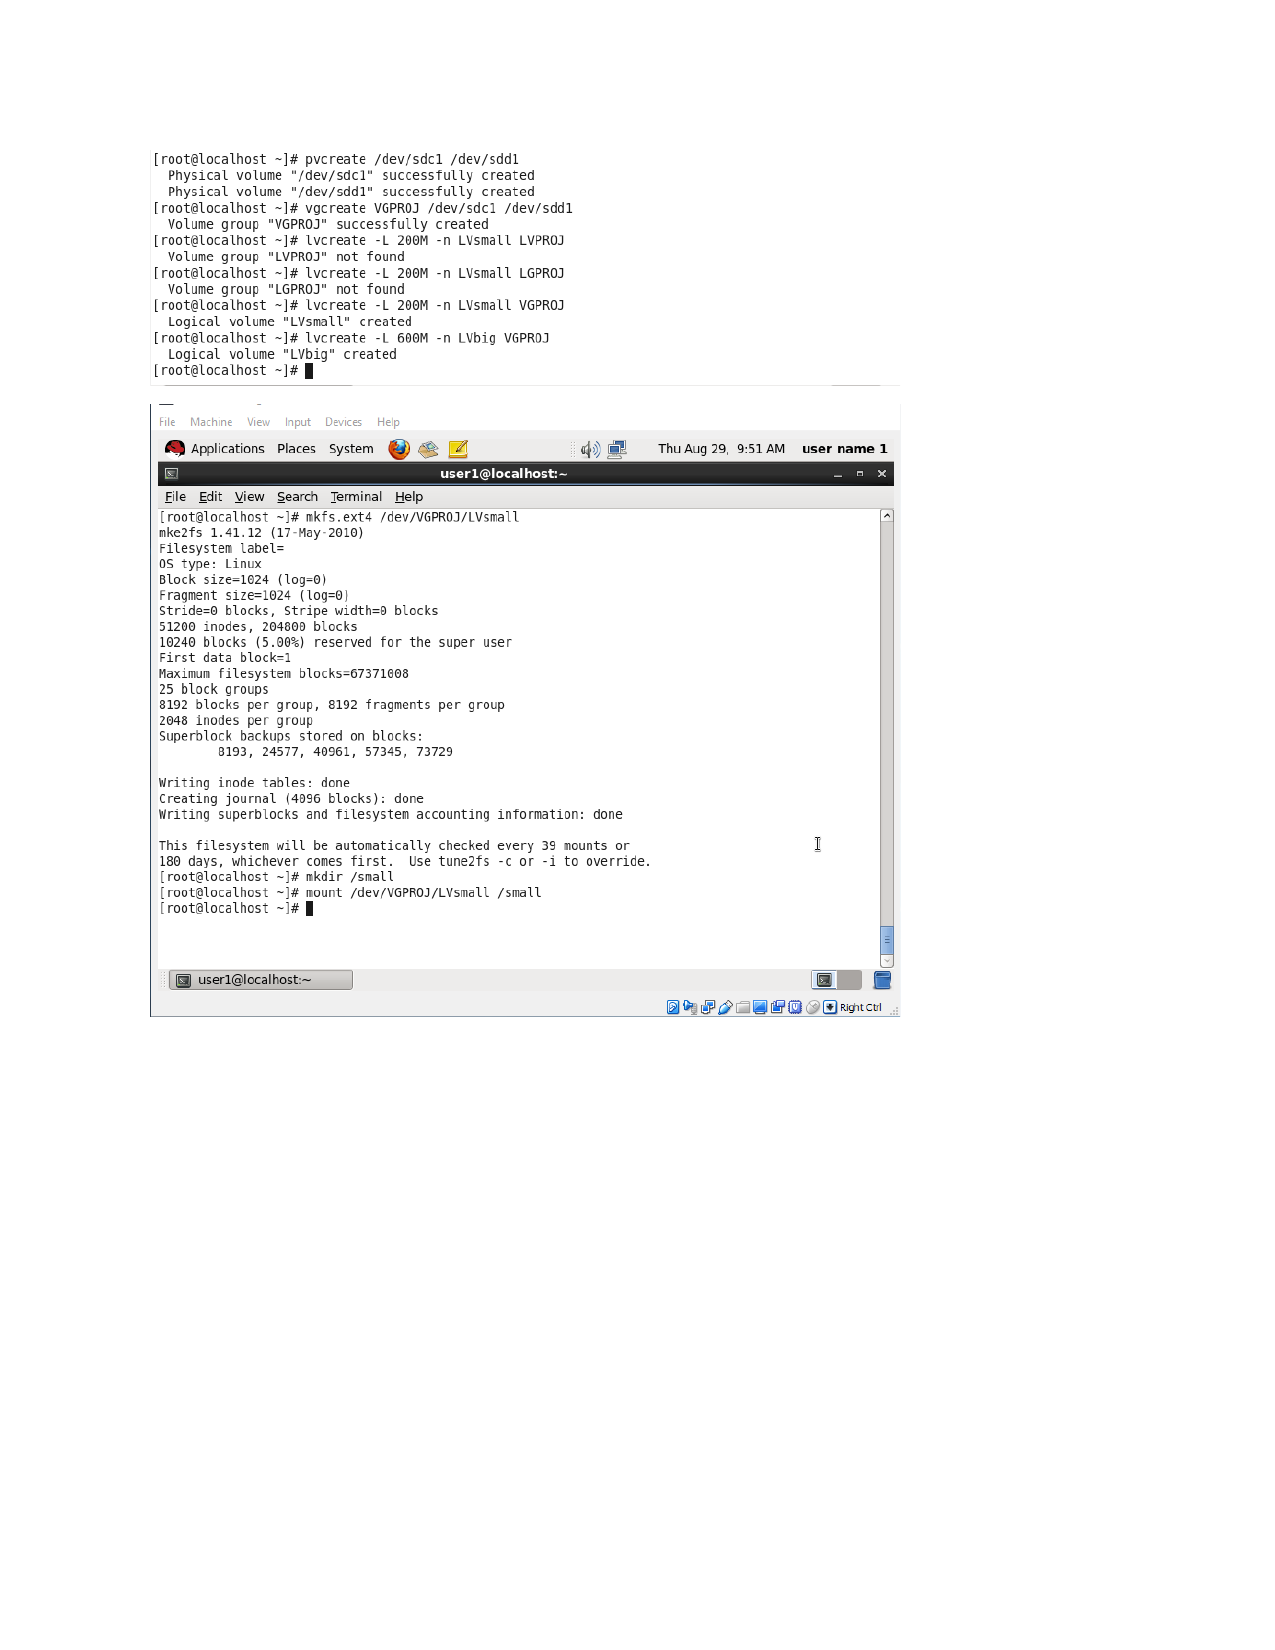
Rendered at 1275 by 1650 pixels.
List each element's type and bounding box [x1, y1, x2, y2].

picture [150, 150, 901, 386]
picture [150, 404, 901, 1017]
